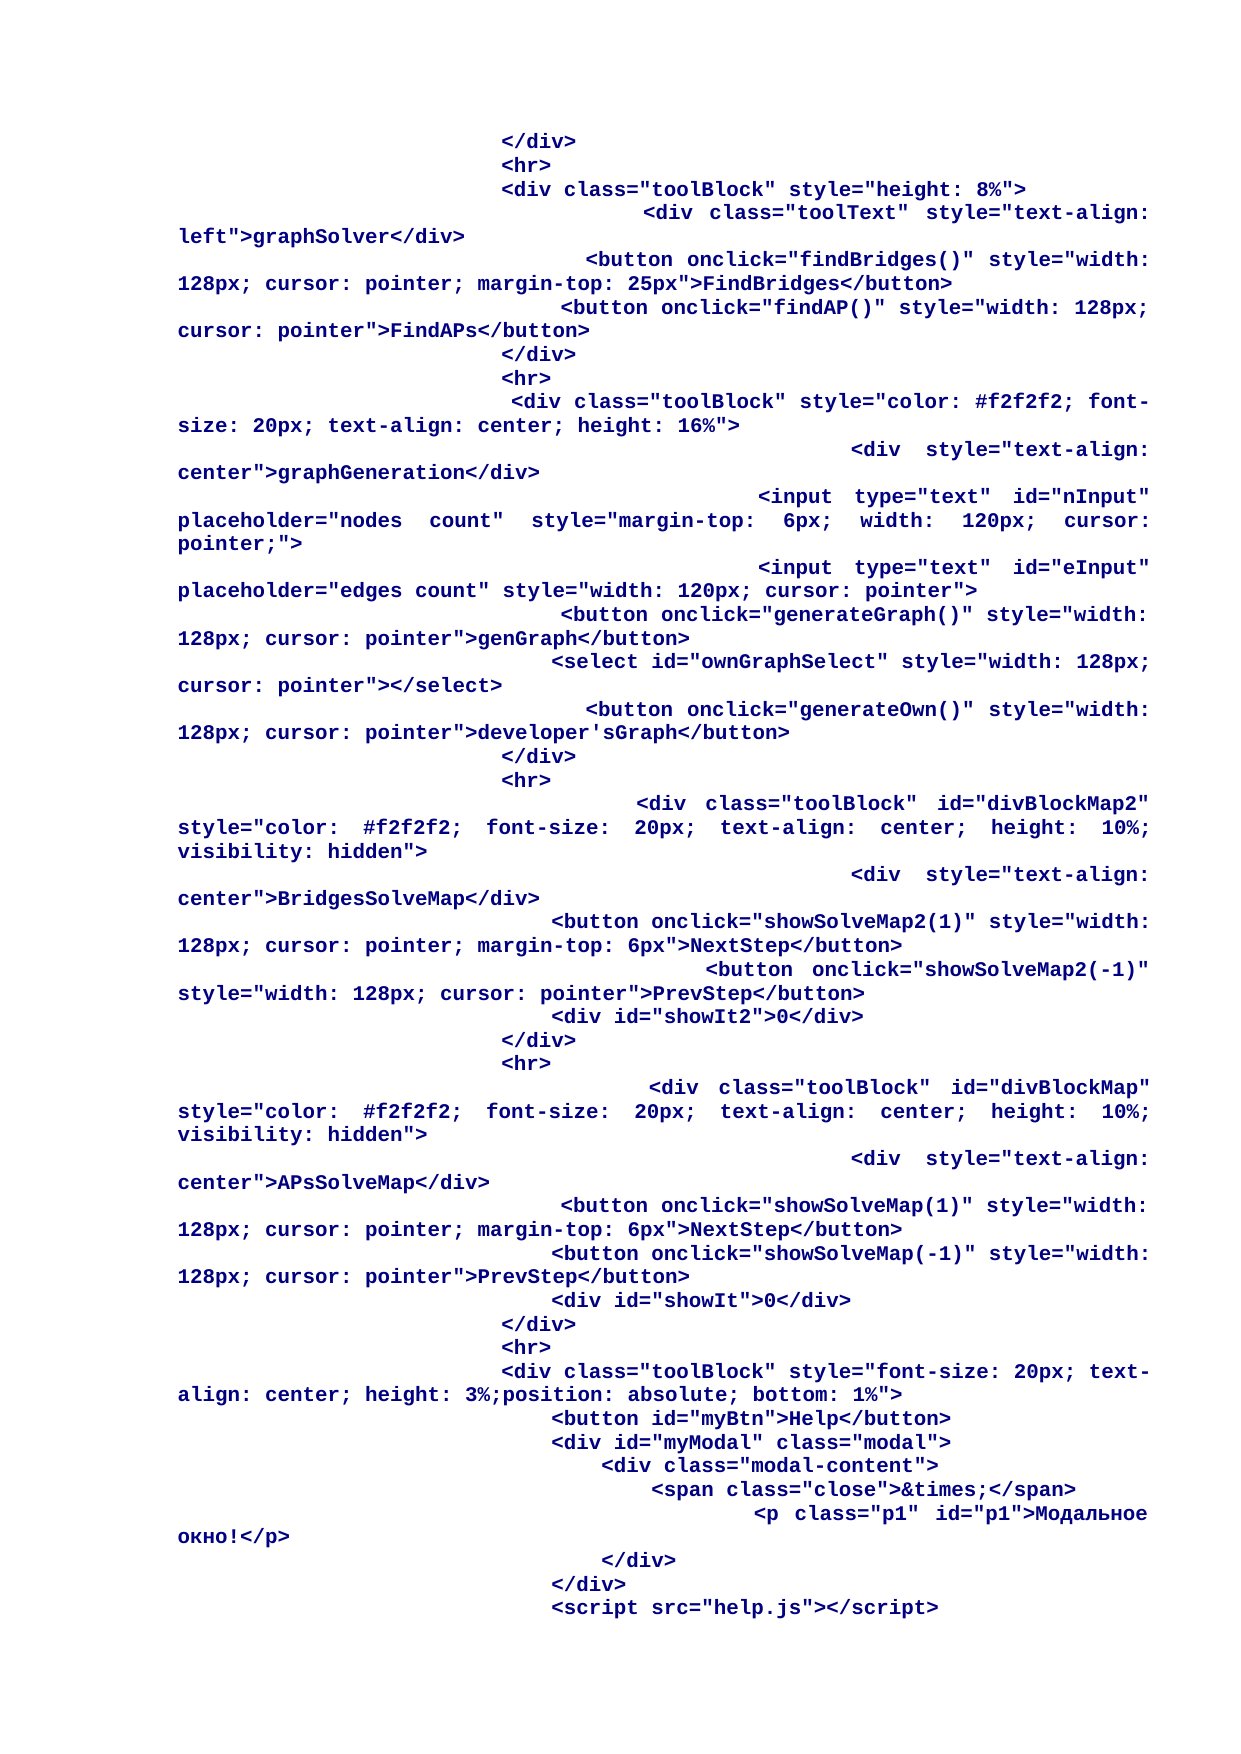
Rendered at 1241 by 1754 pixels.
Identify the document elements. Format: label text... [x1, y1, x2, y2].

text <input type="text" id="eInput" placeholder="edges count" style="width: 120px; cursor: pointer"> [177, 557, 1152, 604]
text <div style="text-align: center">APsSolveMap</div> [177, 1148, 1152, 1195]
text </div> [177, 344, 1152, 368]
text <div style="text-align: center">graphGeneration</div> [177, 439, 1152, 486]
text <div id="showIt2">0</div> [177, 1006, 1152, 1030]
text <button id="myBtn">Help</button> [177, 1408, 1152, 1432]
text <button onclick="findBridges()" style="width: 128px; cursor: pointer; margin-top: 25px">FindBridges</button> [177, 249, 1152, 297]
text </div> [177, 1550, 1152, 1574]
text <hr> [177, 1337, 1152, 1361]
text <div class="toolBlock" style="color: #f2f2f2; font-size: 20px; text-align: center; height: 16%"> [177, 391, 1152, 439]
text <hr> [177, 1053, 1152, 1077]
text <div class="toolBlock" style="font-size: 20px; text-align: center; height: 3%;position: absolute; bottom: 1%"> [177, 1361, 1152, 1408]
text <input type="text" id="nInput" placeholder="nodes count" style="margin-top: 6px; width: 120px; cursor: pointer;"> [177, 486, 1152, 557]
text <div class="toolBlock" id="divBlockMap" style="color: #f2f2f2; font-size: 20px; text-align: center; height: 10%; visibility: hidden"> [177, 1077, 1152, 1148]
text <hr> [177, 368, 1152, 391]
text <select id="ownGraphSelect" style="width: 128px; cursor: pointer"></select> [177, 651, 1152, 699]
text </div> [177, 1030, 1152, 1053]
text <hr> [177, 155, 1152, 178]
text <button onclick="showSolveMap2(-1)" style="width: 128px; cursor: pointer">PrevStep</button> [177, 959, 1152, 1006]
text <button onclick="showSolveMap(1)" style="width: 128px; cursor: pointer; margin-top: 6px">NextStep</button> [177, 1195, 1152, 1243]
text <div class="toolText" style="text-align: left">graphSolver</div> [177, 202, 1152, 249]
text <div id="showIt">0</div> [177, 1290, 1152, 1313]
text <span class="close">&times;</span> [177, 1479, 1152, 1503]
text <div class="toolBlock" style="height: 8%"> [177, 178, 1152, 202]
text </div> [177, 131, 1152, 155]
text </div> [177, 1313, 1152, 1337]
text <div class="toolBlock" id="divBlockMap2" style="color: #f2f2f2; font-size: 20px; text-align: center; height: 10%; visibility: hidden"> [177, 793, 1152, 864]
text <button onclick="showSolveMap2(1)" style="width: 128px; cursor: pointer; margin-top: 6px">NextStep</button> [177, 912, 1152, 959]
text <div class="modal-content"> [177, 1455, 1152, 1479]
text </div> [177, 1574, 1152, 1597]
text <script src="help.js"></script> [177, 1597, 1152, 1621]
text <hr> [177, 770, 1152, 793]
text <div style="text-align: center">BridgesSolveMap</div> [177, 864, 1152, 912]
text <p class="p1" id="p1">Модальное окно!</p> [177, 1503, 1152, 1550]
text <button onclick="showSolveMap(-1)" style="width: 128px; cursor: pointer">PrevStep</button> [177, 1243, 1152, 1290]
text <div id="myModal" class="modal"> [177, 1432, 1152, 1455]
text </div> [177, 746, 1152, 770]
text <button onclick="findAP()" style="width: 128px; cursor: pointer">FindAPs</button> [177, 297, 1152, 344]
text <button onclick="generateGraph()" style="width: 128px; cursor: pointer">genGraph</button> [177, 604, 1152, 651]
text <button onclick="generateOwn()" style="width: 128px; cursor: pointer">developer'sGraph</button> [177, 699, 1152, 746]
